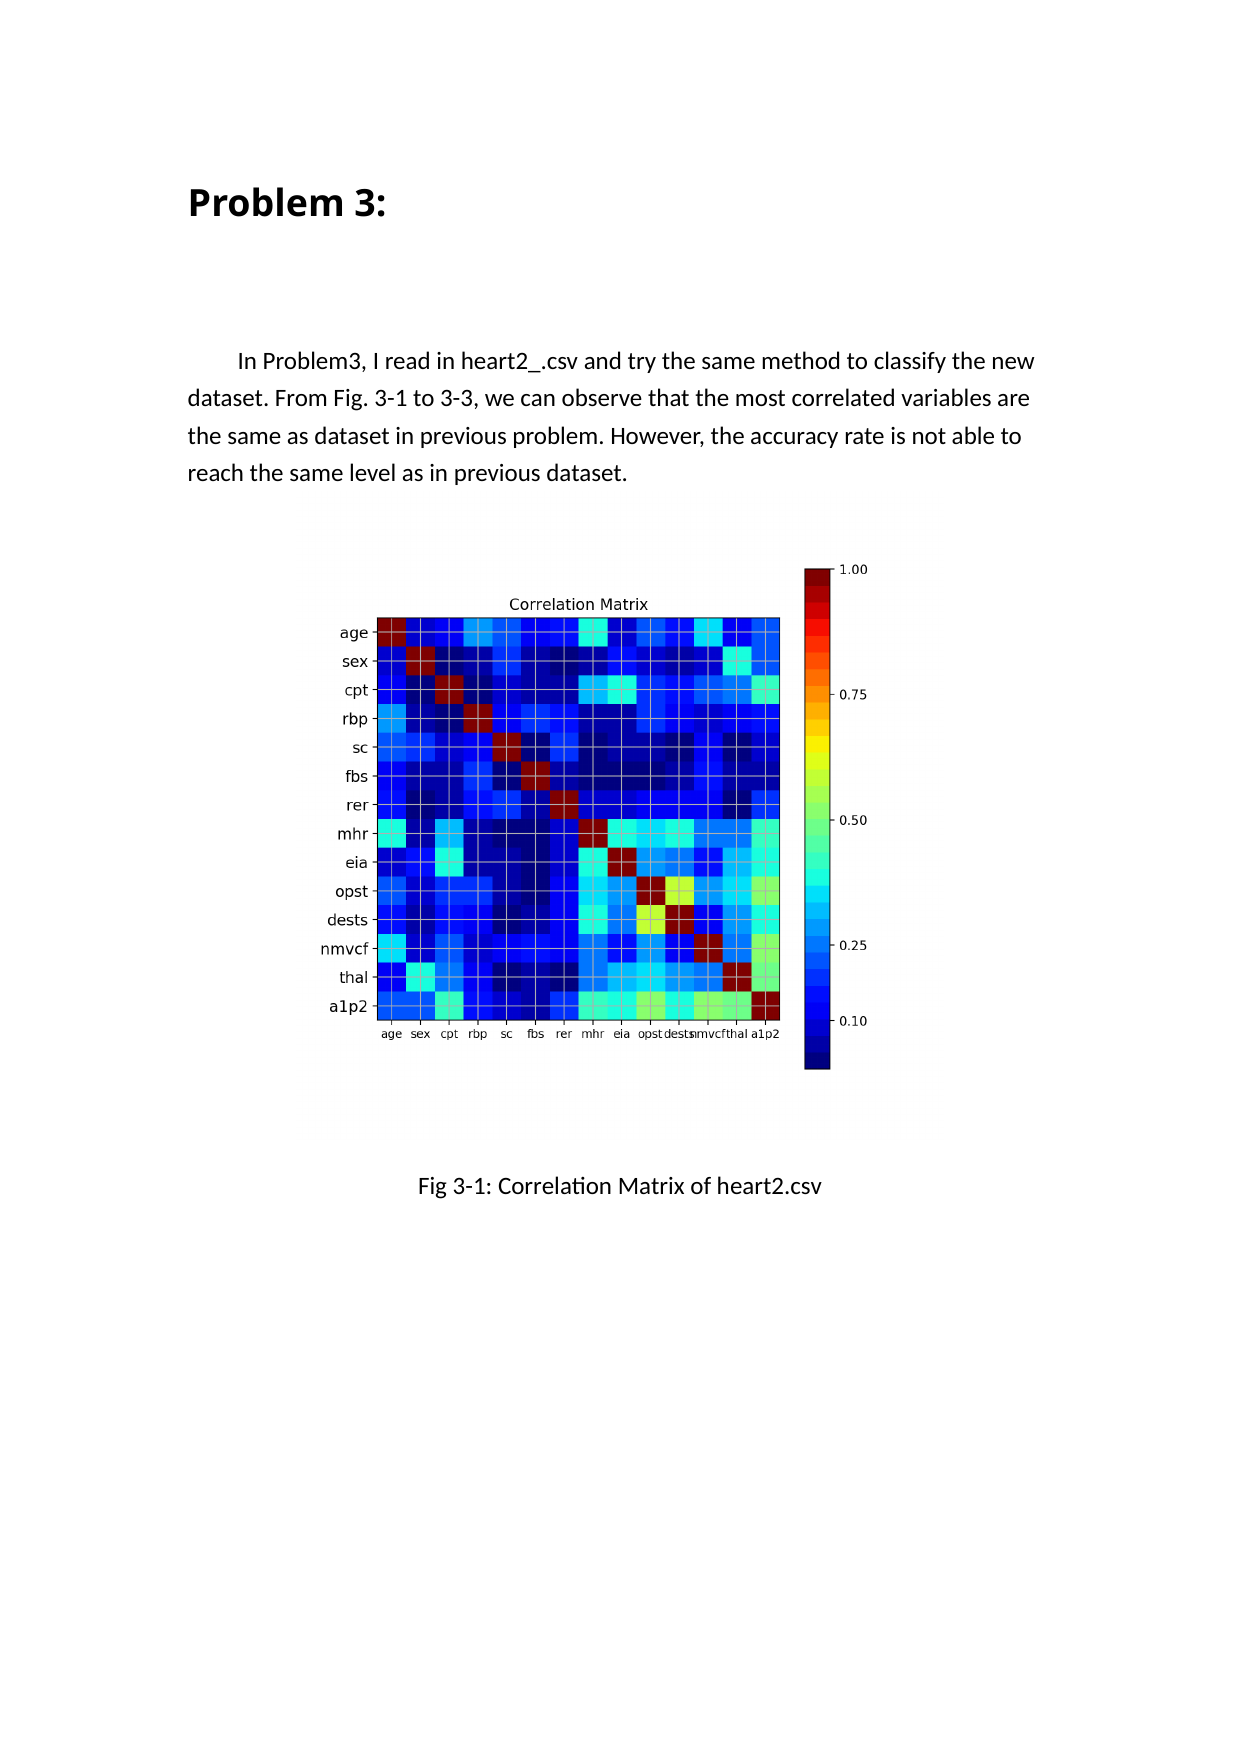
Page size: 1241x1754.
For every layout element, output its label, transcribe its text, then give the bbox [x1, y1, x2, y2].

text Fig 3-1: Correlation Matrix of heart2.csv [187, 1167, 1053, 1204]
picture [296, 491, 944, 1140]
subtitle Problem 3: [187, 164, 1053, 239]
text In Problem3, I read in heart2_.csv and try the same method to classify the new dataset. From Fig. 3-1 to 3-3, we can observe that the most correlated variables are the same as dataset in previous problem. However, the accuracy rate is not able to reach the same level as in previous dataset. [187, 342, 1053, 492]
